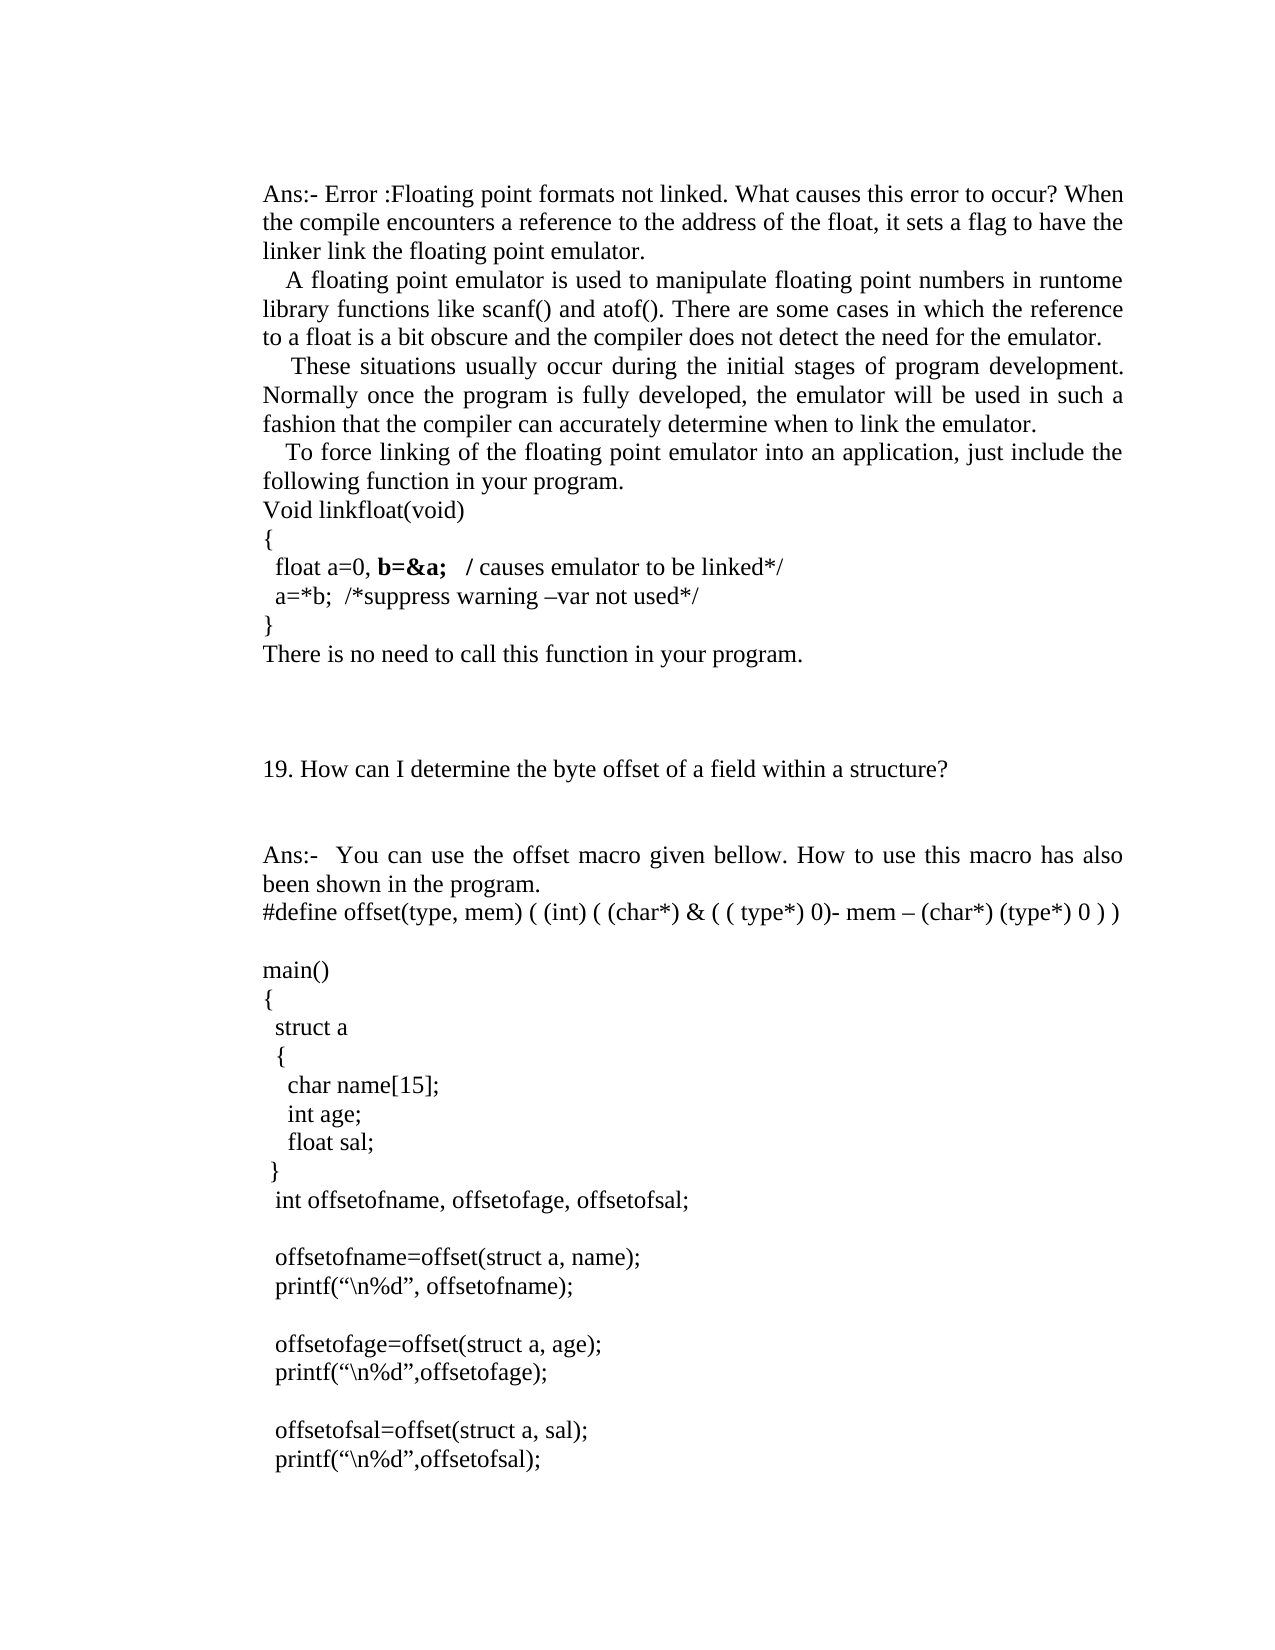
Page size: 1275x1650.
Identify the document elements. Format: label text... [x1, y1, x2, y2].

text offsetofsal=offset(struct a, sal); [262, 1415, 1125, 1444]
text printf(“\n%d”,offsetofage); [262, 1357, 1125, 1386]
text Void linkfloat(void) [262, 495, 1125, 524]
text offsetofage=offset(struct a, age); [262, 1329, 1125, 1357]
text main() [262, 955, 1125, 984]
text a=*b; /*suppress warning –var not used*/ [262, 581, 1125, 610]
text offsetofname=offset(struct a, name); [262, 1242, 1125, 1271]
text } [262, 1156, 1125, 1185]
text float a=0, b=&a; / causes emulator to be linked*/ [262, 552, 1125, 581]
text To force linking of the floating point emulator into an application, just include the following function in your program. [262, 437, 1125, 495]
text { [262, 524, 1125, 552]
text char name[15]; [262, 1070, 1125, 1099]
text float sal; [262, 1127, 1125, 1156]
text Ans:- You can use the offset macro given bellow. How to use this macro has also been shown in the program. [262, 840, 1125, 897]
text int offsetofname, offsetofage, offsetofsal; [262, 1185, 1125, 1214]
text struct a [262, 1012, 1125, 1041]
text There is no need to call this function in your program. [262, 639, 1125, 667]
text } [262, 610, 1125, 639]
list How can I determine the byte offset of a field within a structure? [262, 754, 1125, 782]
text A floating point emulator is used to manipulate floating point numbers in runtome library functions like scanf() and atof(). There are some cases in which the reference to a float is a bit obscure and the compiler does not detect the need for the emulator. [262, 265, 1125, 351]
text These situations usually occur during the initial stages of program development. Normally once the program is fully developed, the emulator will be used in such a fashion that the compiler can accurately determine when to link the emulator. [262, 351, 1125, 437]
text printf(“\n%d”, offsetofname); [262, 1271, 1125, 1300]
text { [262, 984, 1125, 1012]
text printf(“\n%d”,offsetofsal); [262, 1444, 1125, 1472]
text { [262, 1041, 1125, 1070]
text #define offset(type, mem) ( (int) ( (char*) & ( ( type*) 0)- mem – (char*) (type*) 0 ) ) [262, 897, 1125, 926]
text int age; [262, 1099, 1125, 1127]
text Ans:- Error :Floating point formats not linked. What causes this error to occur? When the compile encounters a reference to the address of the float, it sets a flag to have the linker link the floating point emulator. [262, 179, 1125, 265]
